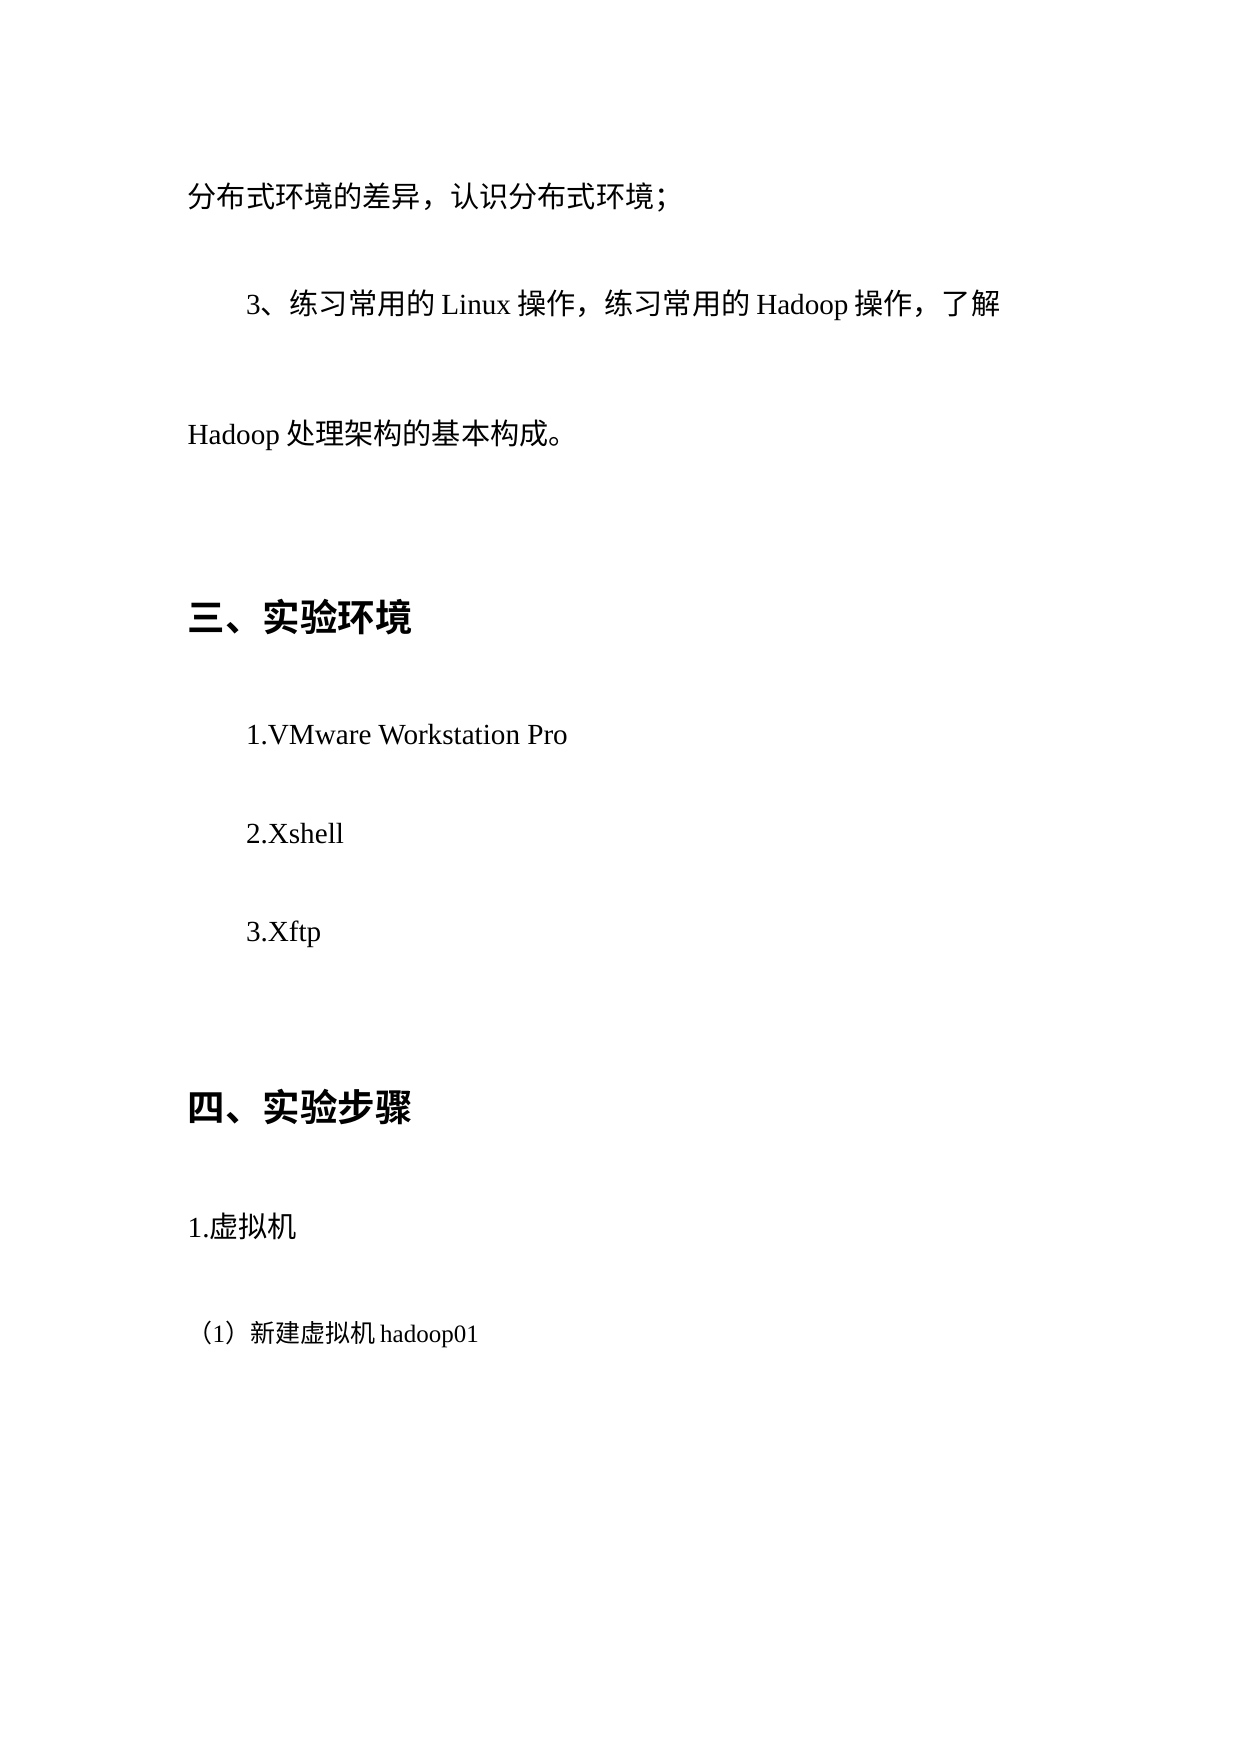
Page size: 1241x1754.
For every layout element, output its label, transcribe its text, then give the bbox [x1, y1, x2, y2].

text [187, 162, 1053, 227]
text 3.Xftp [187, 898, 1053, 963]
text 四、实验步骤 [187, 1073, 1053, 1138]
text 1.VMware Workstation Pro [187, 701, 1053, 766]
text 三、实验环境 [187, 582, 1053, 647]
text 1.虚拟机 [187, 1192, 1053, 1257]
text 2.Xshell [187, 800, 1053, 865]
text 3、练习常用的Linux操作，练习常用的Hadoop操作，了解Hadoop处理架构的基本构成。 [187, 269, 1053, 464]
text （1）新建虚拟机hadoop01 [187, 1299, 1053, 1364]
